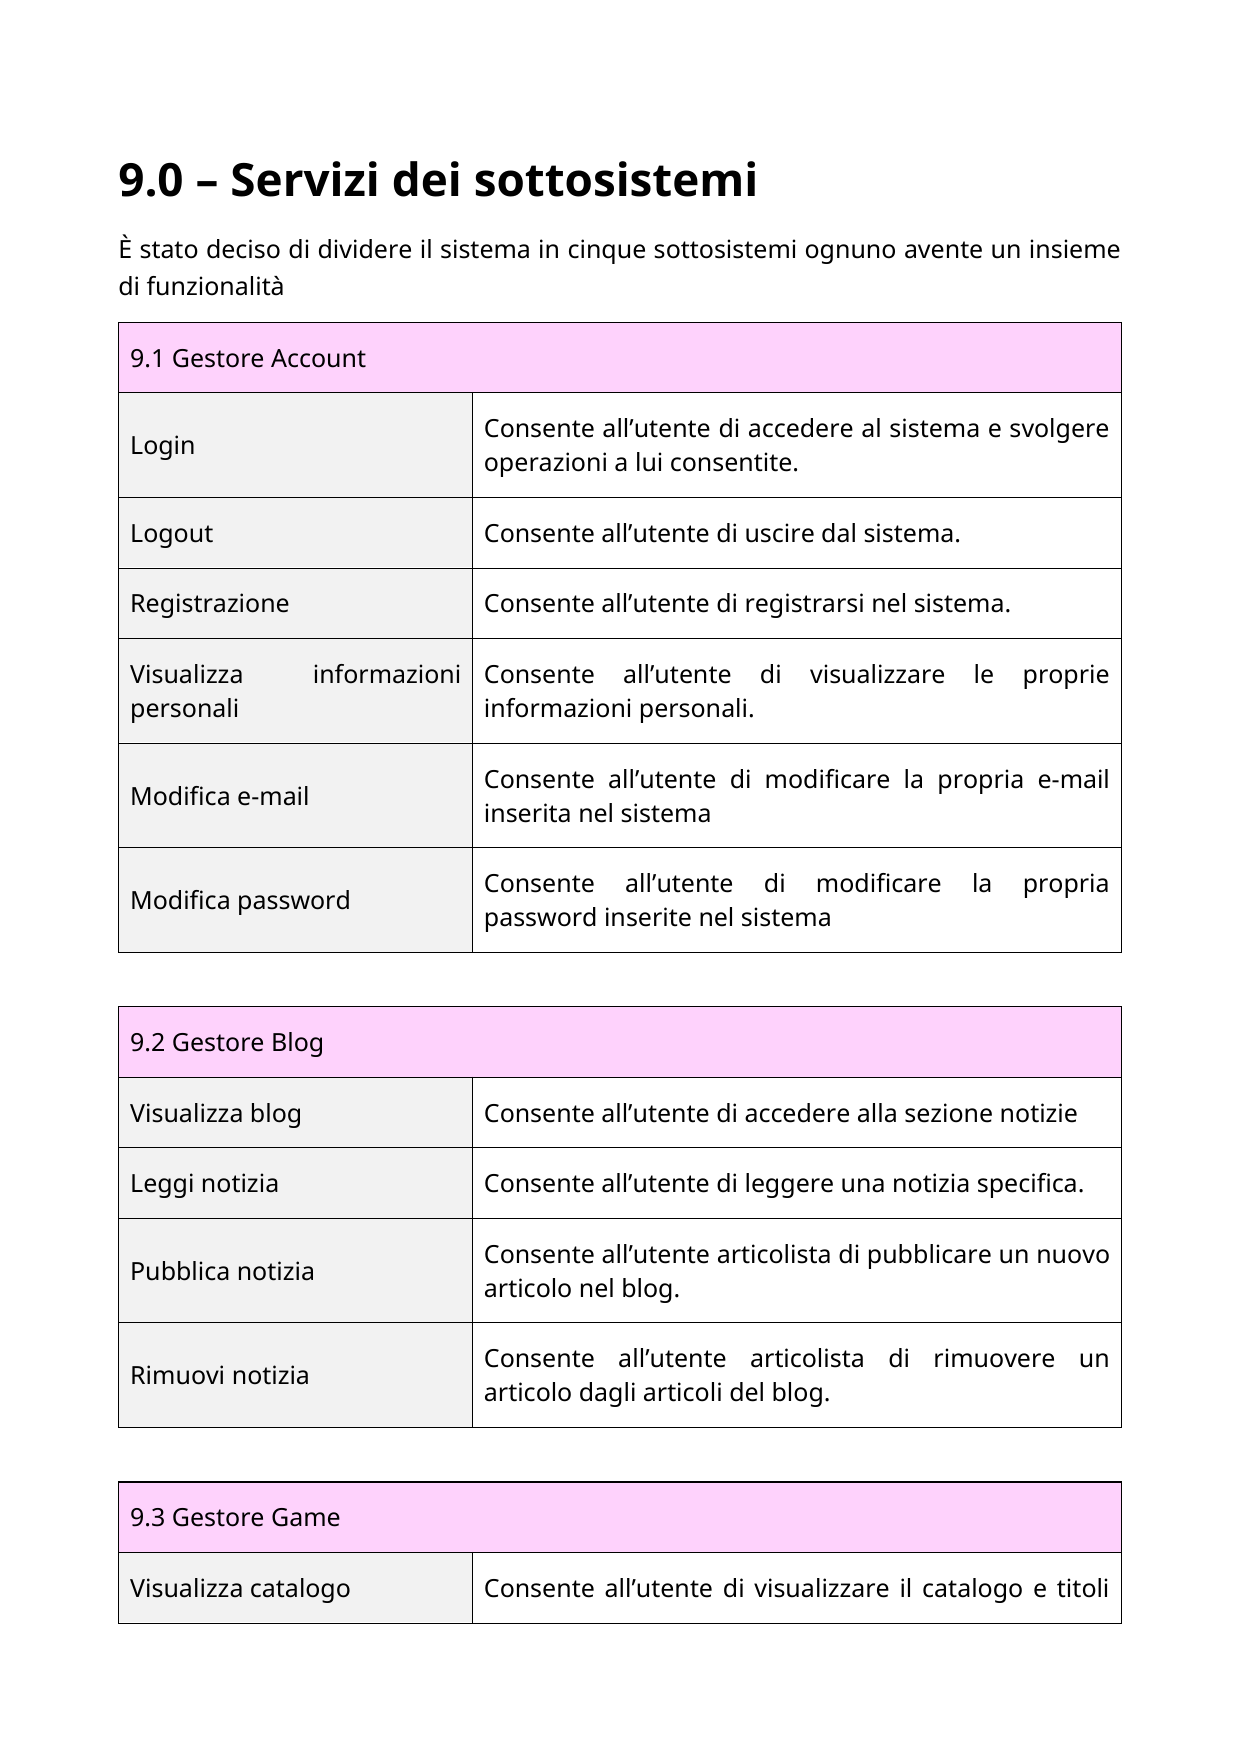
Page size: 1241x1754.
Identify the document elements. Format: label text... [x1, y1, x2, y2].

table_cell Modifica e-mail [119, 744, 472, 847]
table_cell Consente all’utente articolista di rimuovere un articolo dagli articoli del blog. [473, 1323, 1121, 1427]
table_cell Consente all’utente di modificare la propria e-mail inserita nel sistema [473, 744, 1121, 847]
table_cell Consente all’utente di accedere alla sezione notizie [473, 1078, 1121, 1147]
table_header 9.2 Gestore Blog [119, 1007, 1121, 1077]
table_cell Consente all’utente di registrarsi nel sistema. [473, 569, 1121, 638]
text È stato deciso di dividere il sistema in cinque sottosistemi ognuno avente un insieme di funzionalità [118, 232, 1122, 302]
table_cell Consente all’utente di visualizzare le proprie informazioni personali. [473, 639, 1121, 742]
table_cell Login [119, 393, 472, 497]
table_cell Consente all’utente di leggere una notizia specifica. [473, 1148, 1121, 1218]
text 9.0 – Servizi dei sottosistemi [118, 148, 1122, 210]
table_cell Consente all’utente di modificare la propria password inserite nel sistema [473, 848, 1121, 952]
table_header 9.3 Gestore Game [119, 1483, 1121, 1552]
table_cell Consente all’utente articolista di pubblicare un nuovo articolo nel blog. [473, 1219, 1121, 1322]
table_cell Visualizza blog [119, 1078, 472, 1147]
table_cell Logout [119, 498, 472, 567]
table_cell Rimuovi notizia [119, 1323, 472, 1427]
table_cell Leggi notizia [119, 1148, 472, 1218]
table_cell Pubblica notizia [119, 1219, 472, 1322]
table_cell Registrazione [119, 569, 472, 638]
table_cell Visualizza informazioni personali [119, 639, 472, 742]
table_cell Visualizza catalogo [119, 1553, 472, 1622]
table_cell Consente all’utente di accedere al sistema e svolgere operazioni a lui consentite. [473, 393, 1121, 497]
table_header 9.1 Gestore Account [119, 323, 1121, 392]
table_cell Modifica password [119, 848, 472, 952]
table_cell Consente all’utente di uscire dal sistema. [473, 498, 1121, 567]
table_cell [473, 1553, 1121, 1622]
